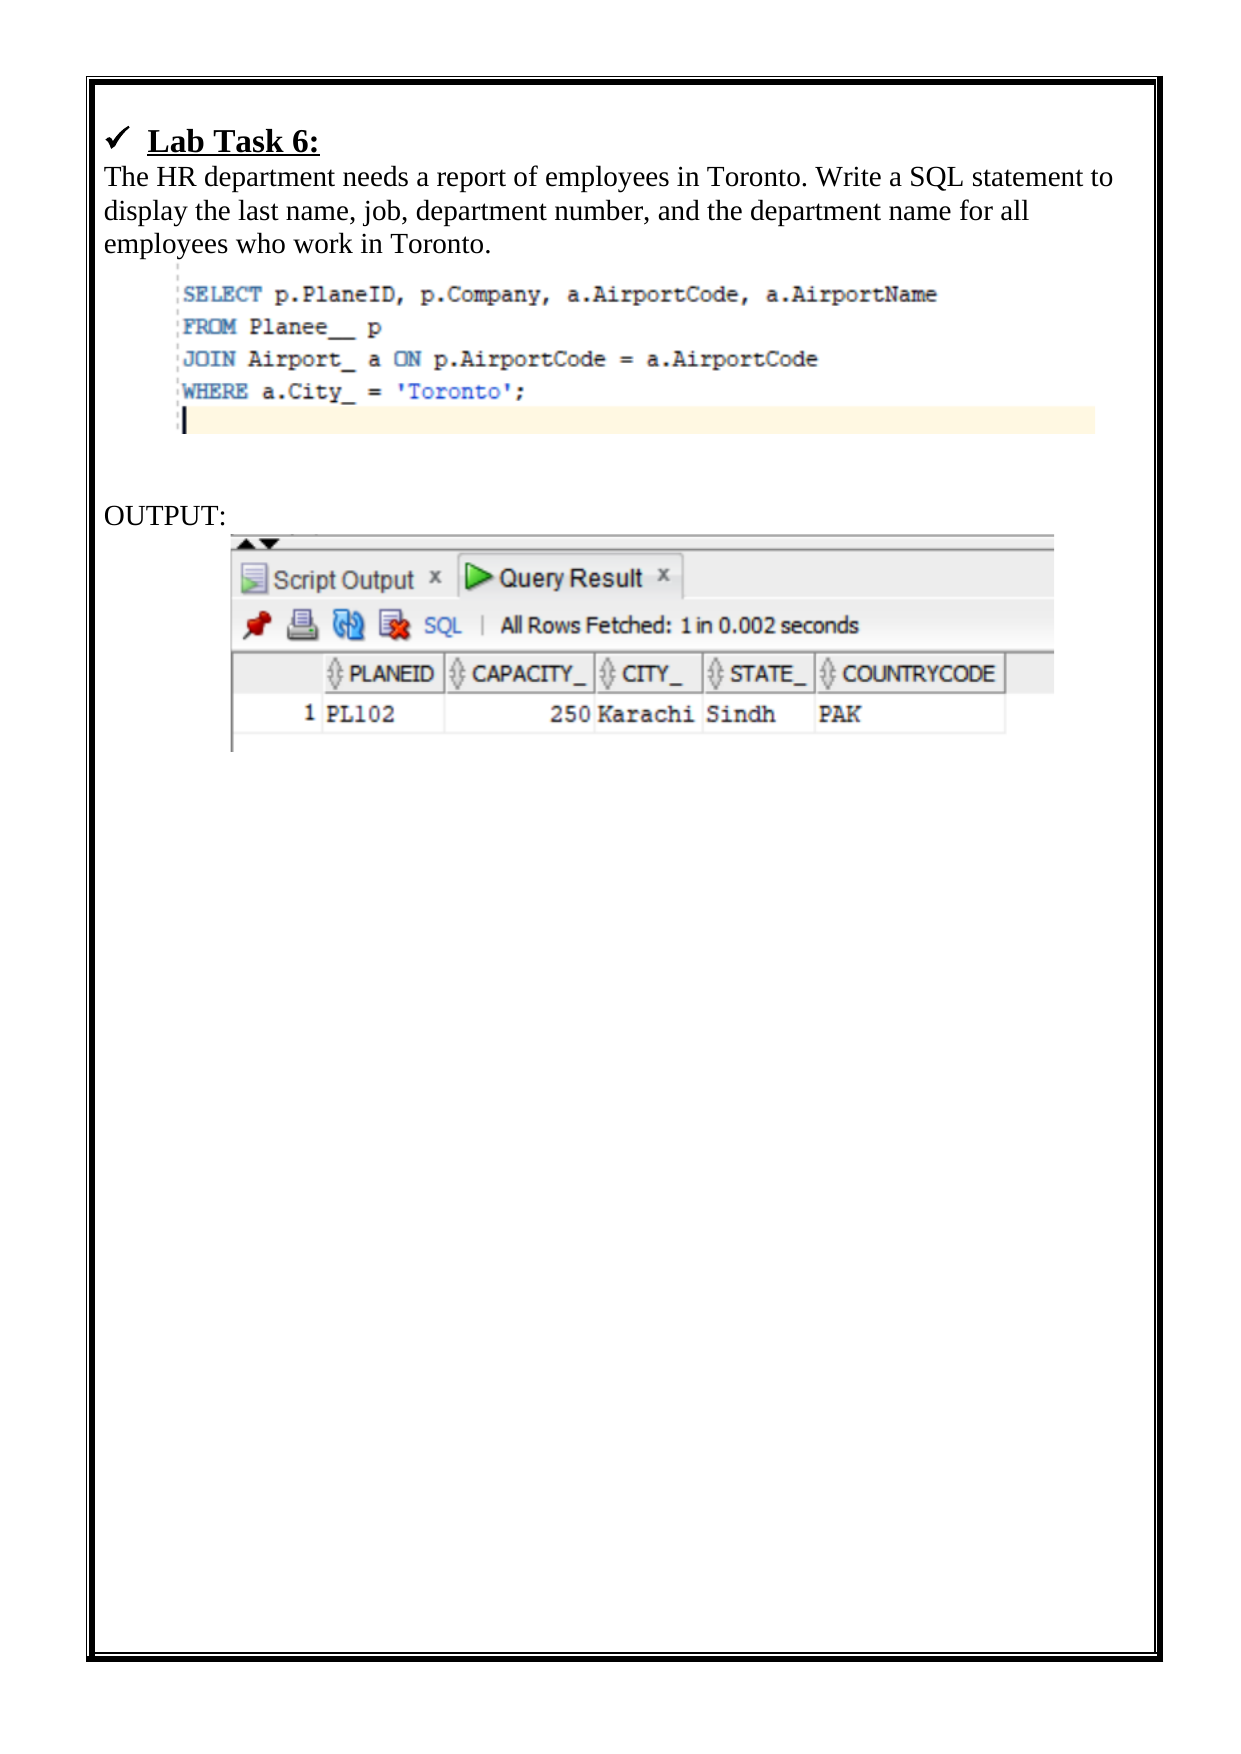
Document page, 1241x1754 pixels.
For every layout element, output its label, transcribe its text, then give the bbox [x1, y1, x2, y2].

text The HR department needs a report of employees in Toronto. Write a SQL statement to display the last name, job, department number, and the department name for all employees who work in Toronto. [103, 159, 1146, 260]
picture [163, 260, 1096, 434]
list Lab Task 6: [103, 121, 1146, 159]
text OUTPUT: [103, 498, 1146, 532]
picture [230, 534, 1055, 752]
